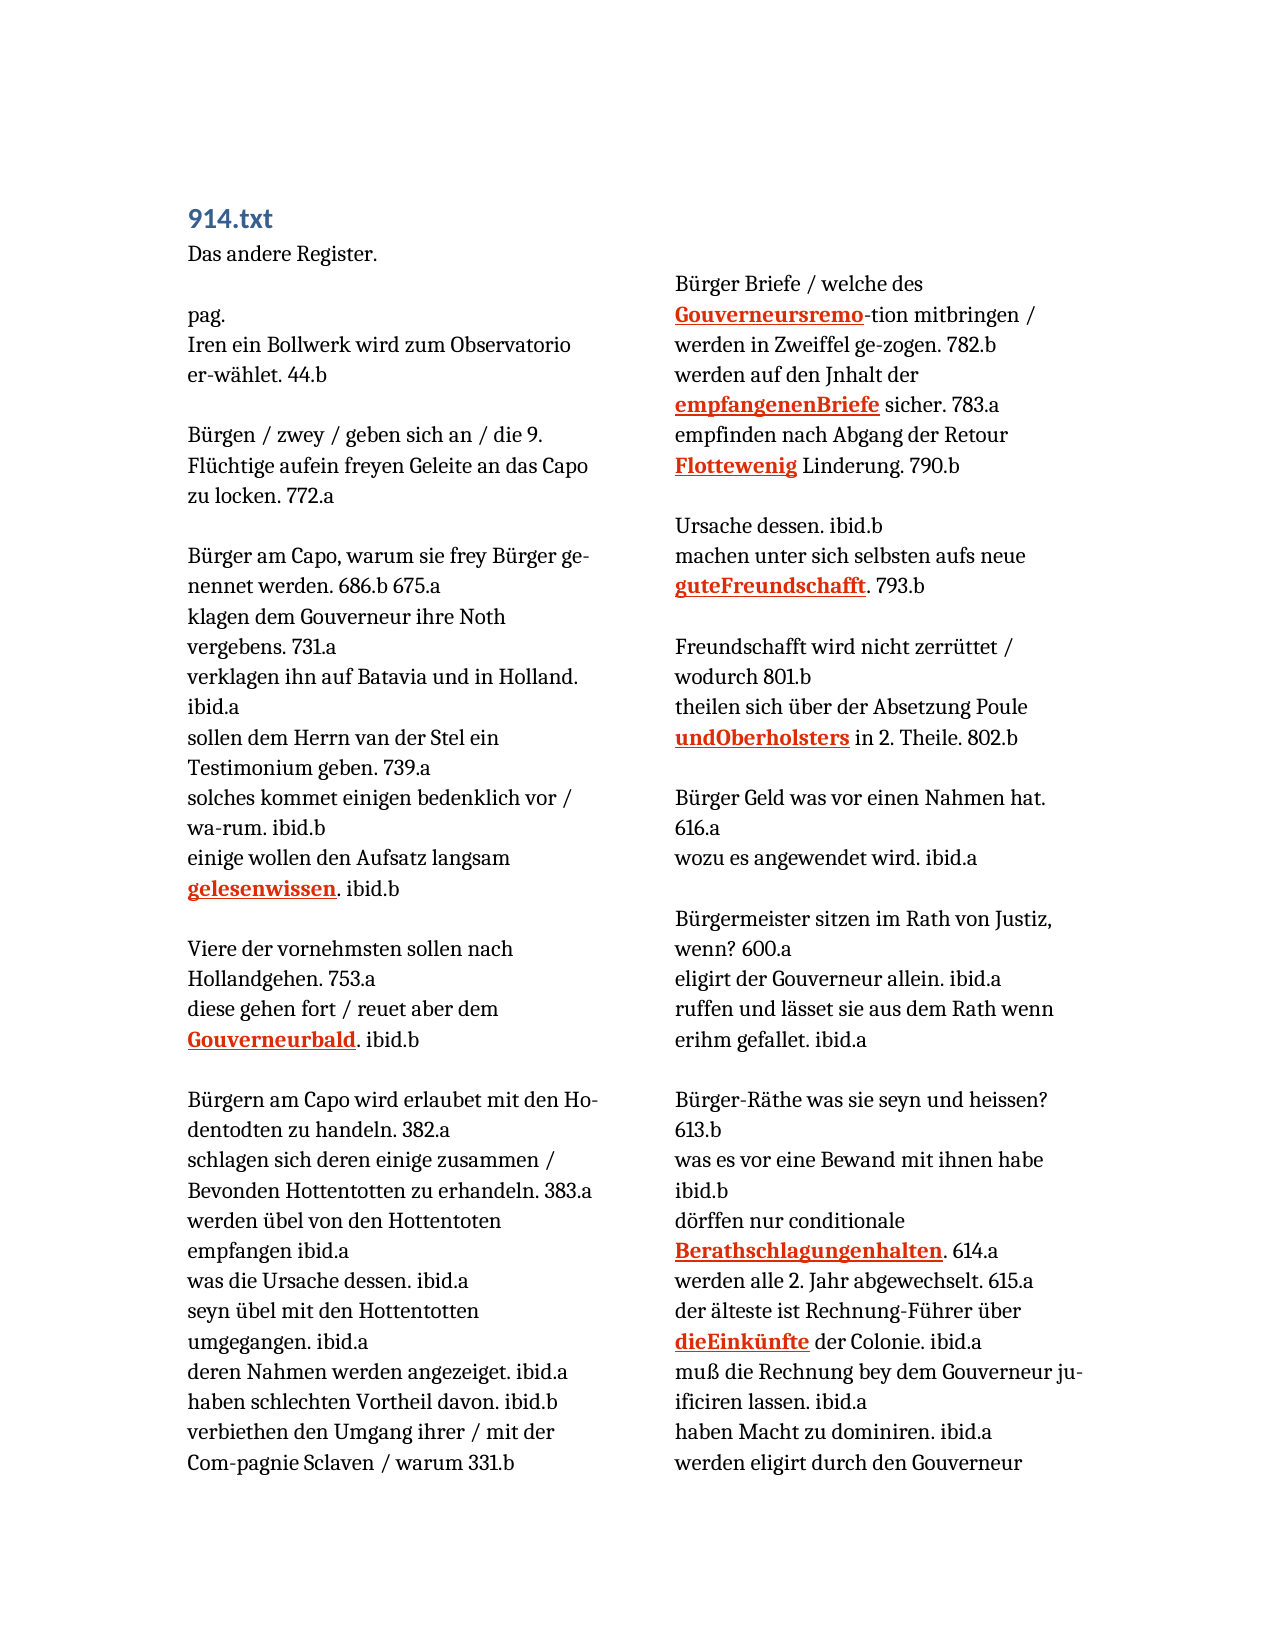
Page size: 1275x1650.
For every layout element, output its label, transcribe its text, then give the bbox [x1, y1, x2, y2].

subtitle 914.txt [187, 200, 600, 236]
